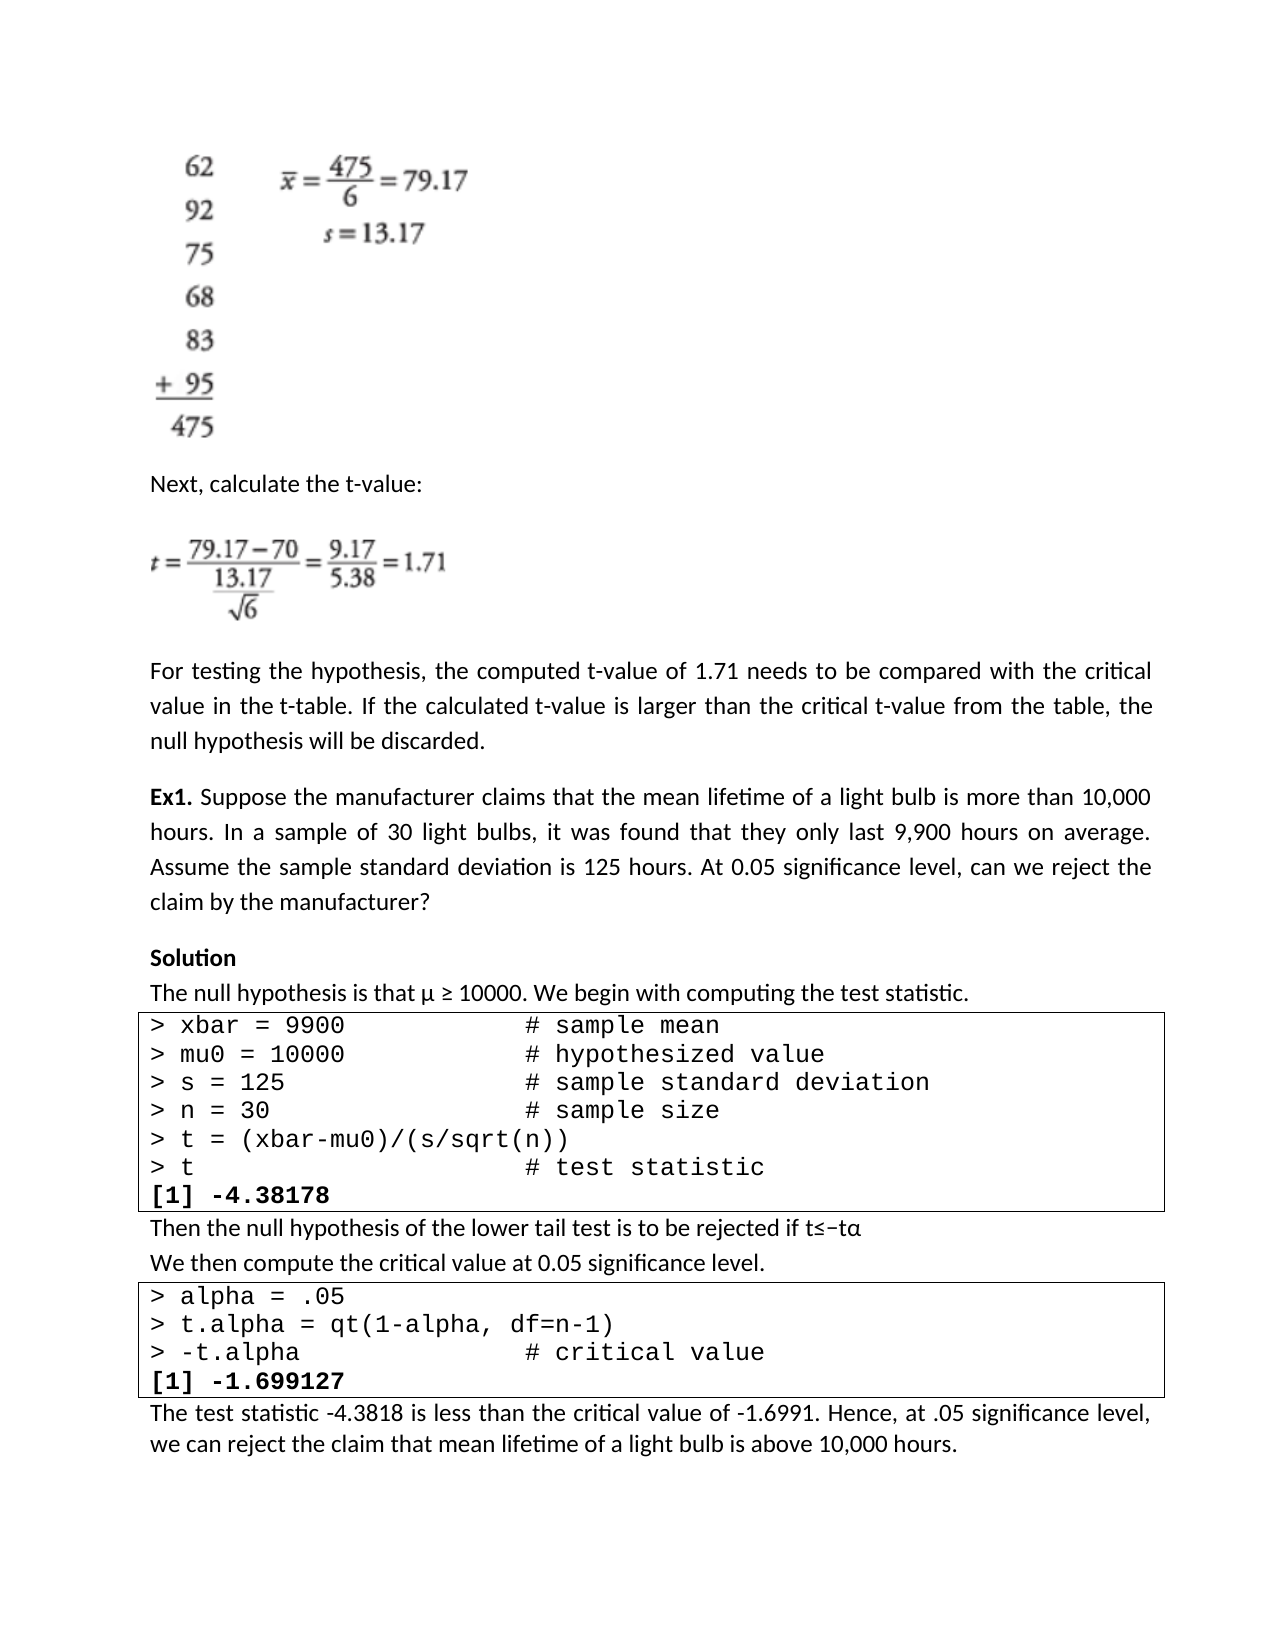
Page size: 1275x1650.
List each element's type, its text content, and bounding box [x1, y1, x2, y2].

table_header > xbar = 9900 # sample mean > mu0 = 10000 # hypothesized value > s = 125 # sample standard deviation > n = 30 # sample size > t = (xbar-mu0)/(s/sqrt(n)) > t # test statistic [1] -4.38178 [139, 1013, 1164, 1211]
text The test statistic -4.3818 is less than the critical value of -1.6991. Hence, at .05 significance level, we can reject the claim that mean lifetime of a light bulb is above 10,000 hours. [150, 1398, 1153, 1459]
text The null hypothesis is that μ ≥ 10000. We begin with computing the test statistic. [150, 977, 1153, 1007]
picture [150, 523, 453, 631]
text We then compute the critical value at 0.05 significance level. [150, 1247, 1153, 1278]
text For testing the hypothesis, the computed t-value of 1.71 needs to be compared with the critical value in the t-table. If the calculated t-value is larger than the critical t-value from the table, the null hypothesis will be discarded. [150, 655, 1153, 756]
text Then the null hypothesis of the lower tail test is to be rejected if t≤−tα [150, 1212, 1153, 1243]
text Next, calculate the t-value: [150, 468, 1153, 498]
picture [150, 150, 470, 443]
table_header > alpha = .05 > t.alpha = qt(1-alpha, df=n-1) > -t.alpha # critical value [1] -1.699127 [139, 1283, 1164, 1397]
text Ex1. Suppose the manufacturer claims that the mean lifetime of a light bulb is more than 10,000 hours. In a sample of 30 light bulbs, it was found that they only last 9,900 hours on average. Assume the sample standard deviation is 125 hours. At 0.05 significance level, can we reject the claim by the manufacturer? [150, 781, 1153, 916]
text Solution [150, 942, 1153, 972]
